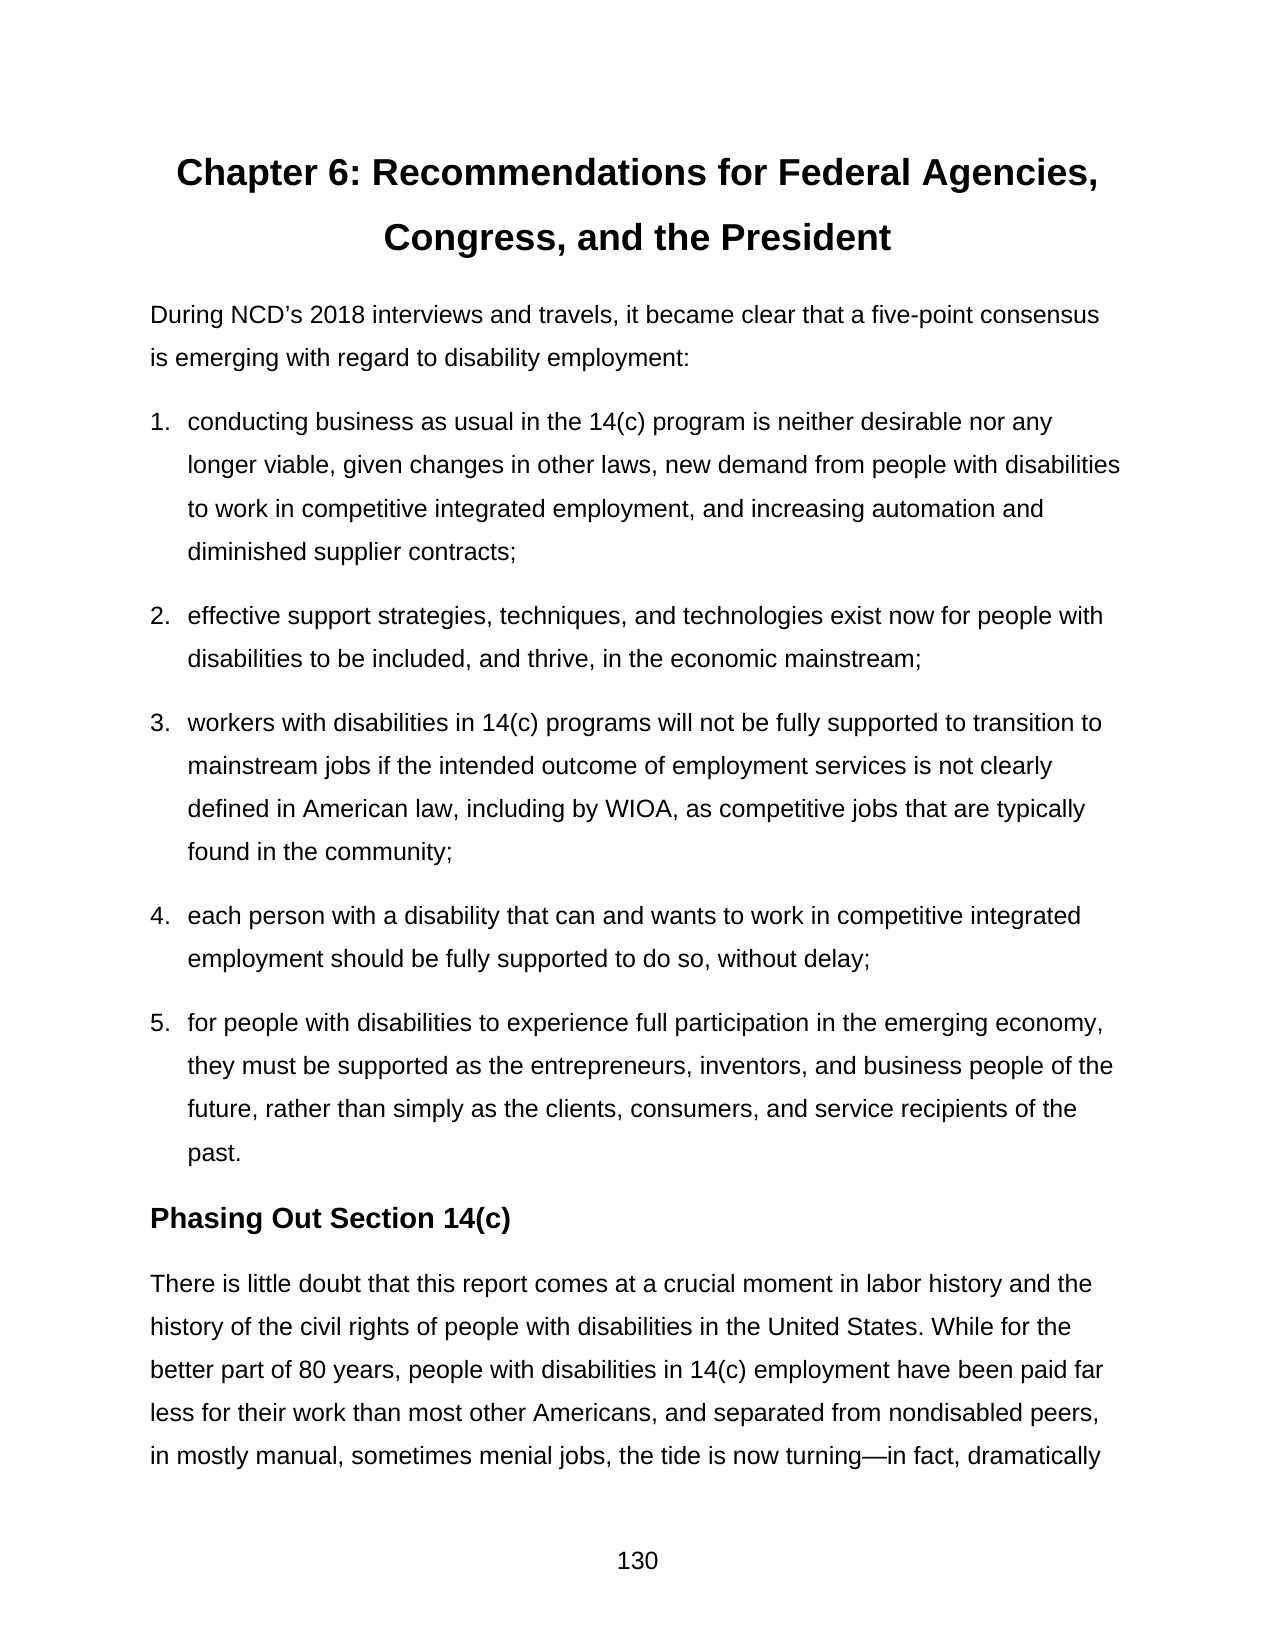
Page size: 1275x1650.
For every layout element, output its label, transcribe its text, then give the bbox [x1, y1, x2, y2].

text for people with disabilities to experience full participation in the emerging economy, they must be supported as the entrepreneurs, inventors, and business people of the future, rather than simply as the clients, consumers, and service recipients of the past. [150, 1008, 1125, 1166]
text workers with disabilities in 14(c) programs will not be fully supported to transition to mainstream jobs if the intended outcome of employment services is not clearly defined in American law, including by WIOA, as competitive jobs that are typically found in the community; [150, 708, 1125, 866]
subtitle Phasing Out Section 14(c) [150, 1201, 1125, 1235]
subtitle Chapter 6: Recommendations for Federal Agencies, Congress, and the President [150, 150, 1125, 258]
list conducting business as usual in the 14(c) program is neither desirable nor any longer viable, given changes in other laws, new demand from people with disabilities to work in competitive integrated employment, and increasing automation and diminished supplier contracts; [150, 407, 1125, 565]
text During NCD’s 2018 interviews and travels, it became clear that a five-point consensus is emerging with regard to disability employment: [150, 300, 1125, 372]
text each person with a disability that can and wants to work in competitive integrated employment should be fully supported to do so, without delay; [150, 901, 1125, 973]
text effective support strategies, techniques, and technologies exist now for people with disabilities to be included, and thrive, in the economic mainstream; [150, 601, 1125, 672]
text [150, 1268, 1125, 1470]
